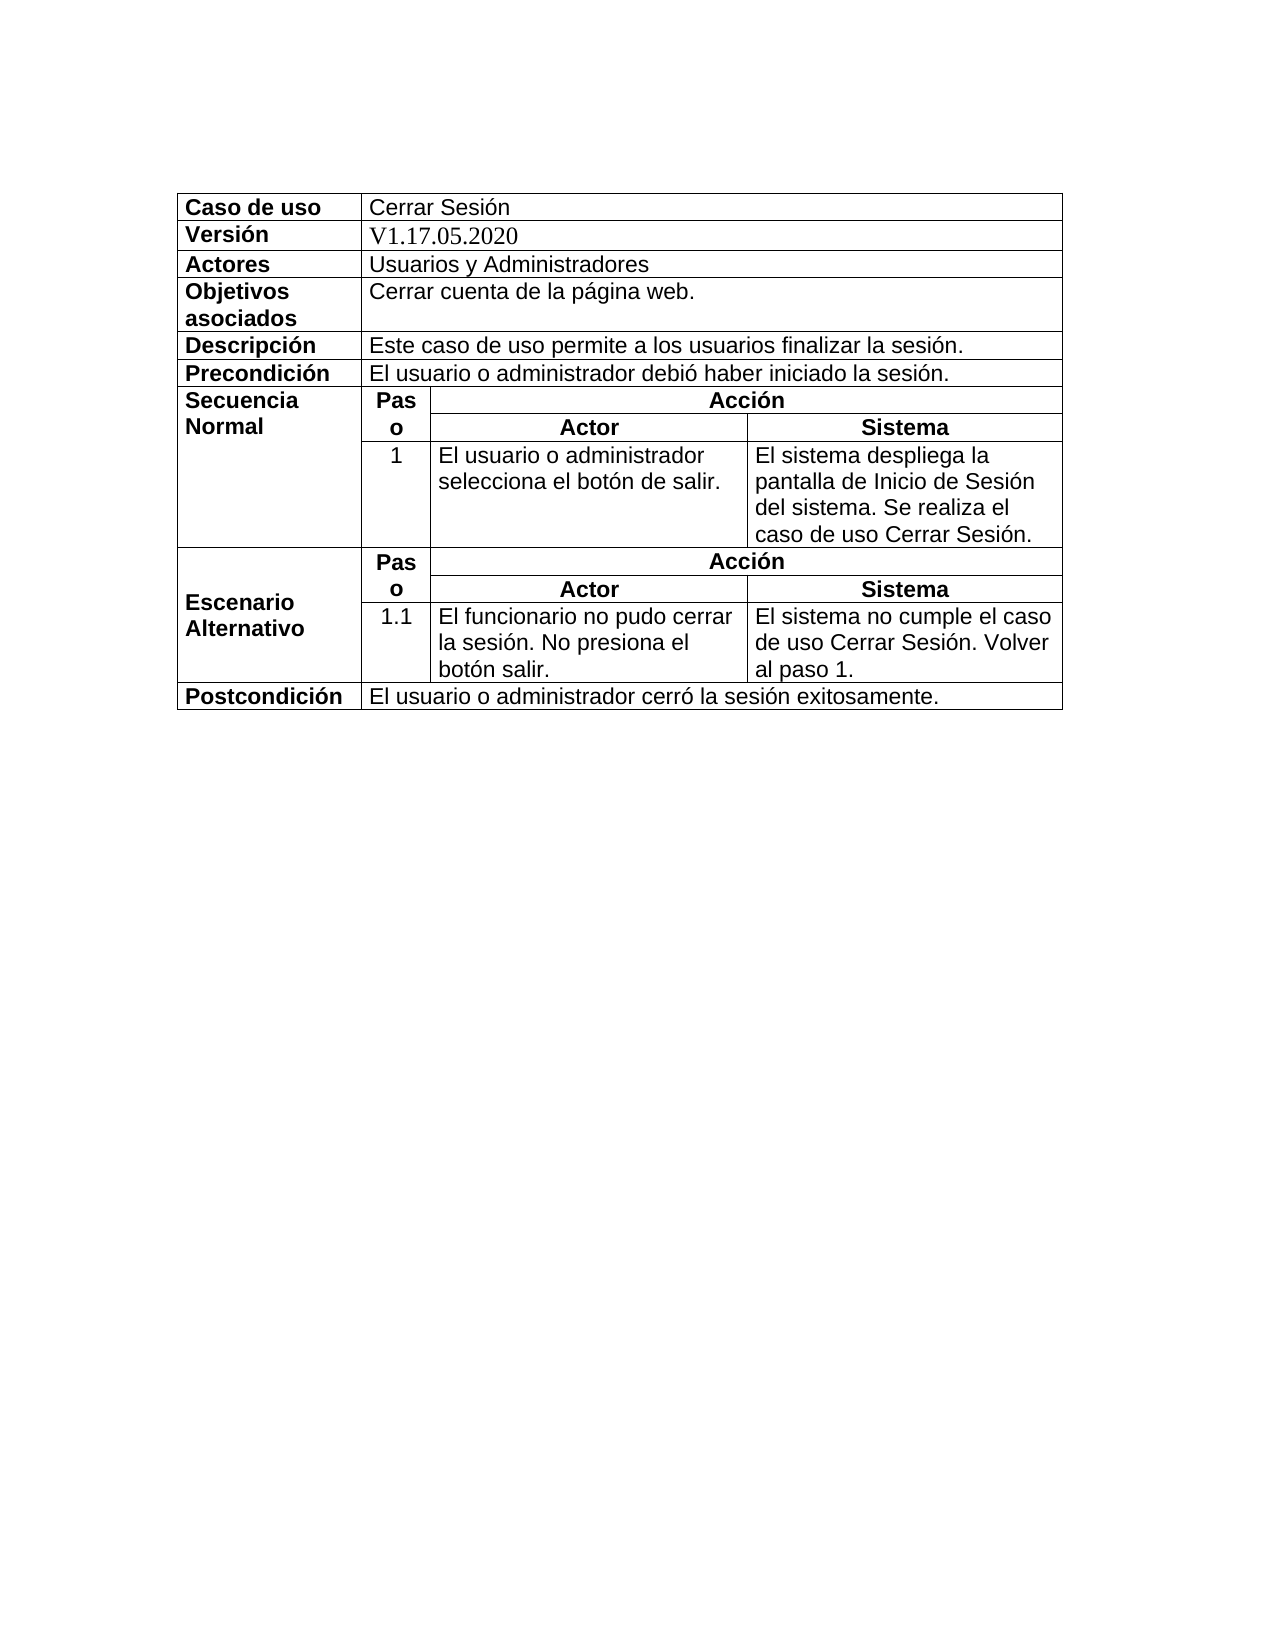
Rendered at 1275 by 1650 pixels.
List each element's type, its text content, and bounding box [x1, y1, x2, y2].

table_cell Este caso de uso permite a los usuarios finalizar la sesión. [362, 332, 1062, 358]
table_cell V1.17.05.2020 [362, 221, 1062, 250]
table_cell Cerrar cuenta de la página web. [362, 278, 1062, 331]
table_header Cerrar Sesión [362, 194, 1062, 220]
table_header Caso de uso [178, 194, 361, 220]
table_cell Objetivos asociados [178, 278, 361, 331]
table_cell El usuario o administrador debió haber iniciado la sesión. [362, 360, 1062, 386]
table_cell 1.1 [362, 603, 430, 682]
table_cell Acción [431, 387, 1062, 413]
table_cell Actor [431, 414, 747, 441]
table_cell Precondición [178, 360, 361, 386]
table_cell Sistema [748, 576, 1062, 602]
table_cell El sistema no cumple el caso de uso Cerrar Sesión. Volver al paso 1. [748, 603, 1062, 682]
table_cell Paso [362, 548, 430, 602]
table_cell El usuario o administrador cerró la sesión exitosamente. [362, 683, 1062, 709]
table_cell Actores [178, 251, 361, 277]
table_cell El sistema despliega la pantalla de Inicio de Sesión del sistema. Se realiza el caso de uso Cerrar Sesión. [748, 442, 1062, 547]
table_cell Descripción [178, 332, 361, 358]
table_cell 1 [362, 442, 430, 547]
table_cell El usuario o administrador selecciona el botón de salir. [431, 442, 747, 547]
table_cell Sistema [748, 414, 1062, 441]
table_cell Acción [431, 548, 1062, 574]
table_cell Usuarios y Administradores [362, 251, 1062, 277]
table_cell Postcondición [178, 683, 361, 709]
table_cell Actor [431, 576, 747, 602]
table_cell El funcionario no pudo cerrar la sesión. No presiona el botón salir. [431, 603, 747, 682]
table_cell Versión [178, 221, 361, 250]
table_cell Escenario Alternativo [178, 548, 361, 682]
table_cell Paso [362, 387, 430, 441]
table_cell Secuencia Normal [178, 387, 361, 547]
